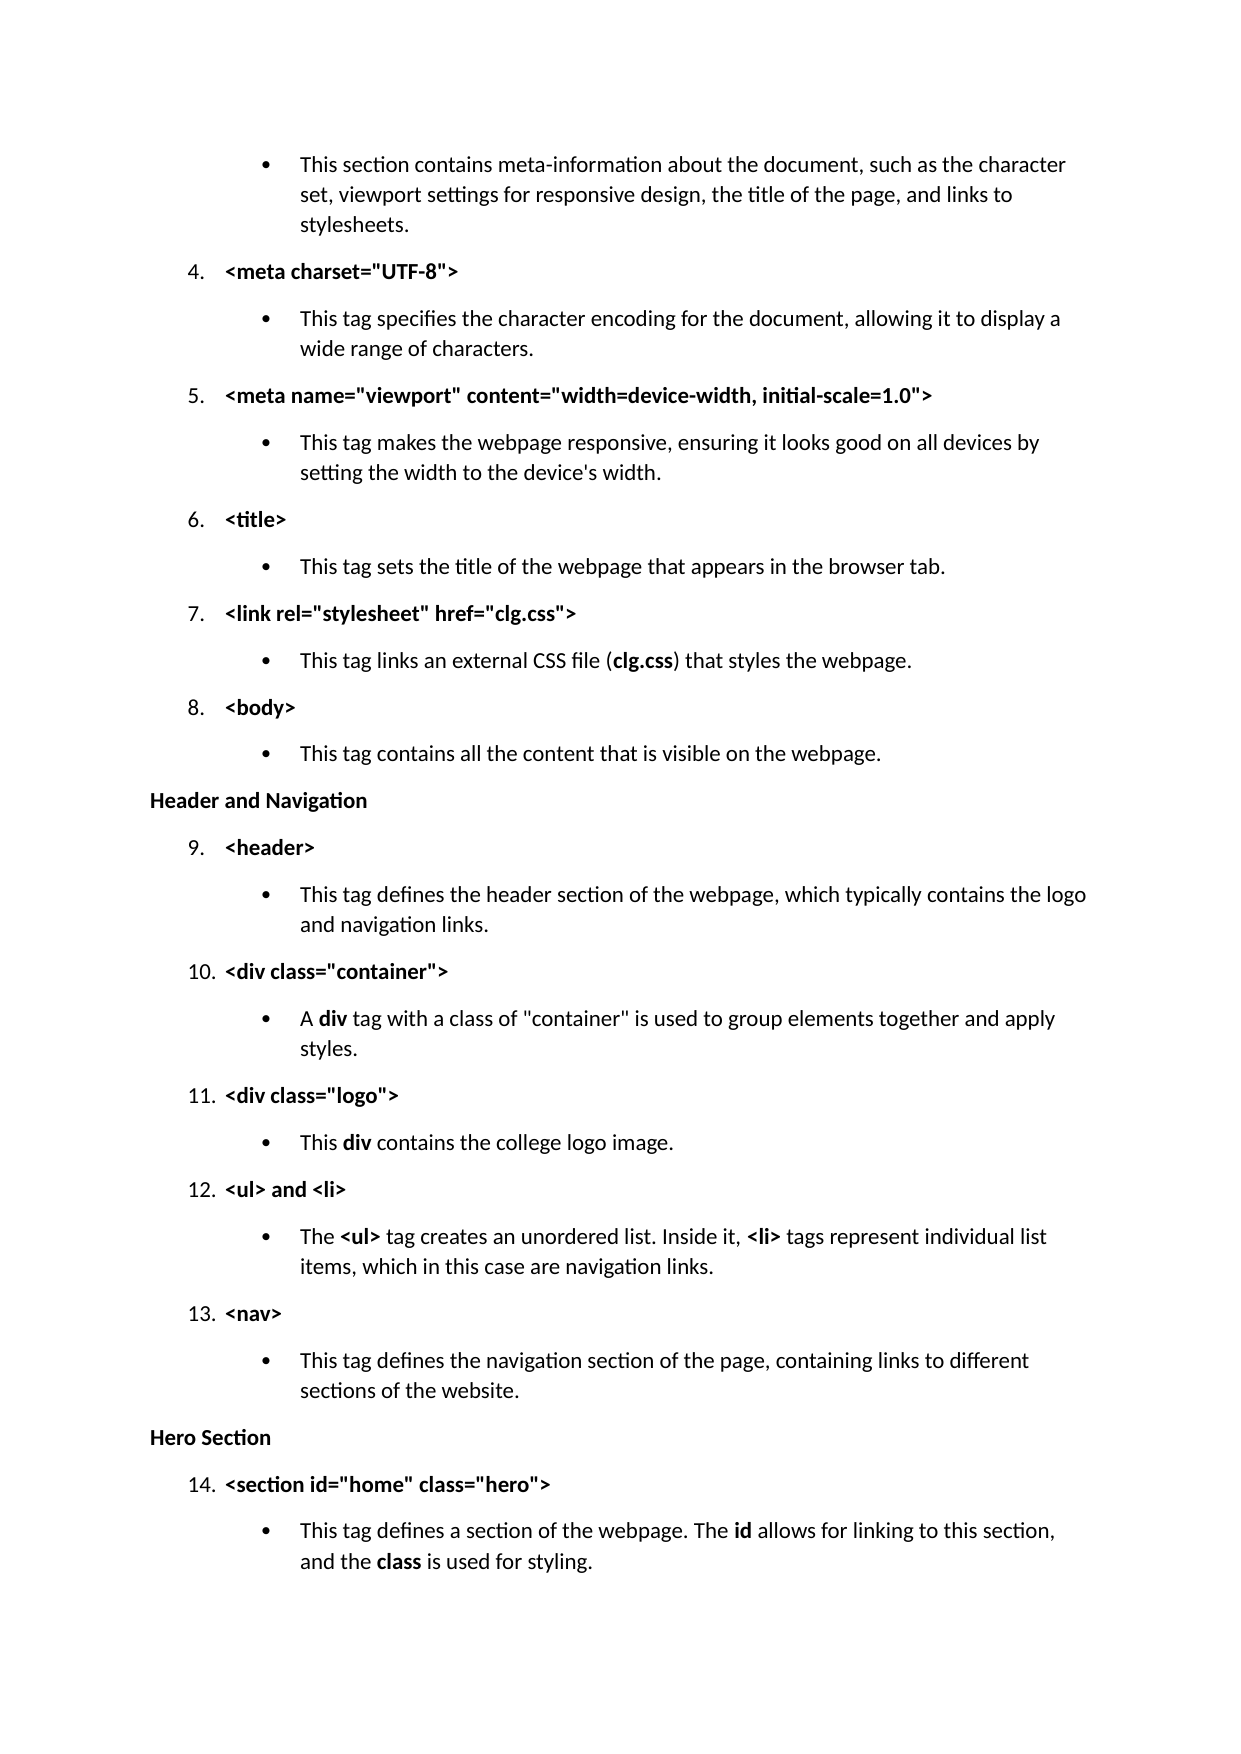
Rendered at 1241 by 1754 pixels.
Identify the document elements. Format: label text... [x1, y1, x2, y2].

list This tag defines the header section of the webpage, which typically contains the logo and navigation links. [262, 880, 1090, 938]
list This tag makes the webpage responsive, ensuring it looks good on all devices by setting the width to the device's width. [262, 428, 1090, 486]
list This tag defines the navigation section of the page, containing links to different sections of the website. [262, 1346, 1090, 1404]
list This div contains the college logo image. [262, 1128, 1090, 1156]
list <ul> and <li> [187, 1175, 1090, 1203]
list This tag links an external CSS file (clg.css) that styles the webpage. [262, 646, 1090, 674]
text Hero Section [150, 1423, 1090, 1451]
list A div tag with a class of "container" is used to group elements together and apply styles. [262, 1004, 1090, 1062]
list <nav> [187, 1299, 1090, 1327]
list <section id="home" class="hero"> [187, 1470, 1090, 1498]
list The <ul> tag creates an unordered list. Inside it, <li> tags represent individual list items, which in this case are navigation links. [262, 1222, 1090, 1280]
list This tag sets the title of the webpage that appears in the browser tab. [262, 552, 1090, 580]
list <div class="container"> [187, 957, 1090, 985]
list <header> [187, 833, 1090, 861]
list This tag contains all the content that is visible on the webpage. [262, 739, 1090, 768]
list This section contains meta-information about the document, such as the character set, viewport settings for responsive design, the title of the page, and links to stylesheets. [262, 150, 1090, 238]
list <link rel="stylesheet" href="clg.css"> [187, 599, 1090, 627]
list This tag defines a section of the webpage. The id allows for linking to this section, and the class is used for styling. [262, 1517, 1090, 1575]
text Header and Navigation [150, 786, 1090, 814]
list <body> [187, 693, 1090, 721]
list <div class="logo"> [187, 1081, 1090, 1109]
list <title> [187, 505, 1090, 533]
list <meta charset="UTF-8"> [187, 257, 1090, 285]
list <meta name="viewport" content="width=device-width, initial-scale=1.0"> [187, 381, 1090, 409]
list This tag specifies the character encoding for the document, allowing it to display a wide range of characters. [262, 304, 1090, 362]
